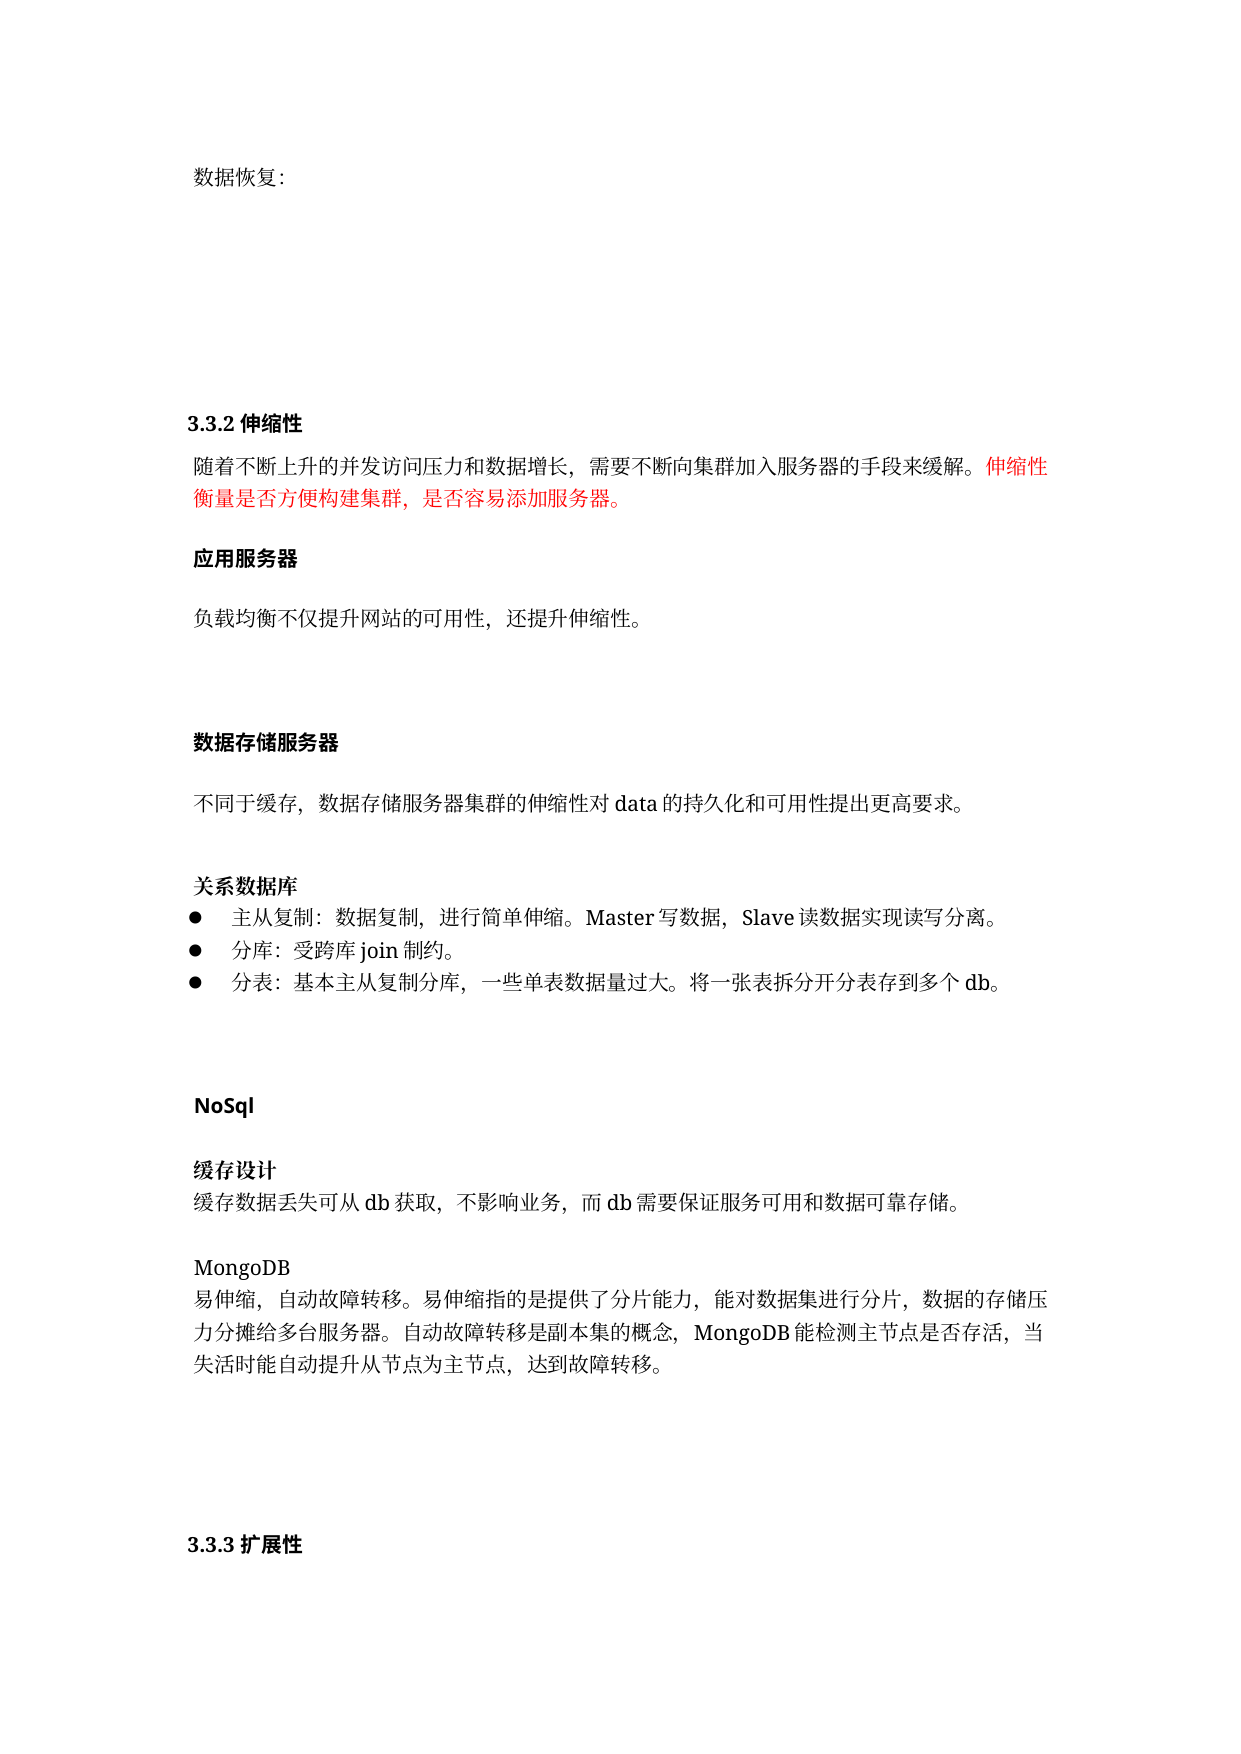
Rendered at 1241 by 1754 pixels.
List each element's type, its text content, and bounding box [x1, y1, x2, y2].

text 缓存设计 [193, 1154, 1053, 1186]
list 分库：受跨库join制约。 [187, 934, 1053, 966]
subtitle 数据存储服务器 [193, 725, 1053, 758]
text 易伸缩，自动故障转移。易伸缩指的是提供了分片能力，能对数据集进行分片，数据的存储压力分摊给多台服务器。自动故障转移是副本集的概念，MongoDB能检测主节点是否存活，当失活时能自动提升从节点为主节点，达到故障转移。 [193, 1284, 1053, 1381]
text 不同于缓存，数据存储服务器集群的伸缩性对data的持久化和可用性提出更高要求。 [193, 788, 1053, 820]
text 数据恢复： [193, 162, 1053, 194]
subtitle NoSql [193, 1089, 1053, 1121]
text 负载均衡不仅提升网站的可用性，还提升伸缩性。 [193, 603, 1053, 635]
text 关系数据库 [193, 869, 1053, 901]
text 缓存数据丢失可从db获取，不影响业务，而db需要保证服务可用和数据可靠存储。 [193, 1186, 1053, 1219]
text 随着不断上升的并发访问压力和数据增长，需要不断向集群加入服务器的手段来缓解。伸缩性衡量是否方便构建集群，是否容易添加服务器。 [193, 451, 1053, 516]
subtitle 3.3.3 扩展性 [187, 1527, 1053, 1560]
list 主从复制：数据复制，进行简单伸缩。Master写数据，Slave读数据实现读写分离。 [187, 901, 1053, 934]
list 分表：基本主从复制分库，一些单表数据量过大。将一张表拆分开分表存到多个db。 [187, 966, 1053, 999]
subtitle 应用服务器 [193, 541, 1053, 573]
text MongoDB [193, 1251, 1053, 1284]
subtitle 3.3.2 伸缩性 [187, 406, 1053, 438]
